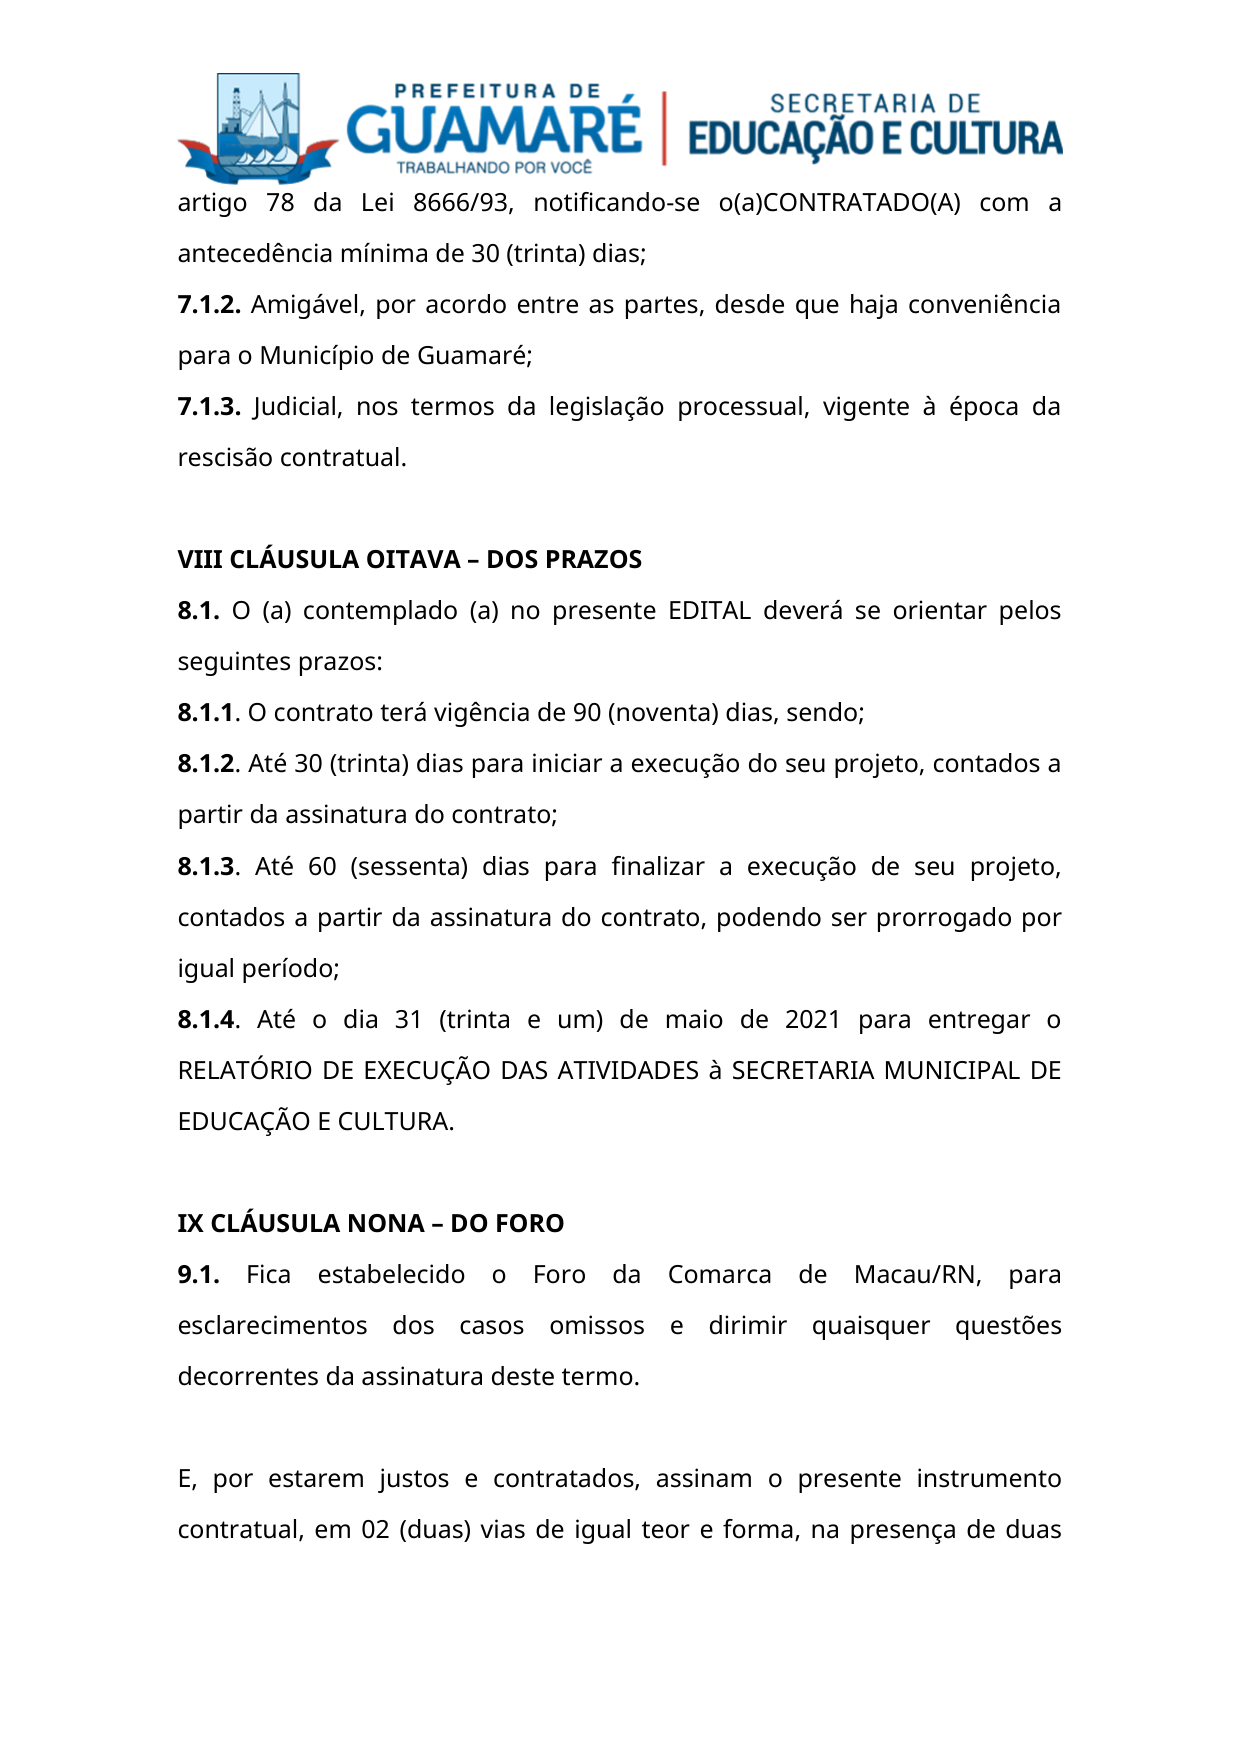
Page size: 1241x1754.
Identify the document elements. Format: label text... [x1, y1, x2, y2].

text 7.1.2. Amigável, por acordo entre as partes, desde que haja conveniência para o Município de Guamaré; [177, 287, 1063, 372]
text 8.1.4. Até o dia 31 (trinta e um) de maio de 2021 para entregar o RELATÓRIO DE EXECUÇÃO DAS ATIVIDADES à SECRETARIA MUNICIPAL DE EDUCAÇÃO E CULTURA. [177, 1001, 1063, 1137]
text IX CLÁUSULA NONA – DO FORO [177, 1206, 1063, 1239]
text 8.1.3. Até 60 (sessenta) dias para finalizar a execução de seu projeto, contados a partir da assinatura do contrato, podendo ser prorrogado por igual período; [177, 848, 1063, 984]
text 9.1. Fica estabelecido o Foro da Comarca de Macau/RN, para esclarecimentos dos casos omissos e dirimir quaisquer questões decorrentes da assinatura deste termo. [177, 1257, 1063, 1393]
text 8.1. O (a) contemplado (a) no presente EDITAL deverá se orientar pelos seguintes prazos: [177, 593, 1063, 678]
text VIII CLÁUSULA OITAVA – DOS PRAZOS [177, 542, 1063, 576]
text 7.1.3. Judicial, nos termos da legislação processual, vigente à época da rescisão contratual. [177, 389, 1063, 474]
text 8.1.1. O contrato terá vigência de 90 (noventa) dias, sendo; [177, 695, 1063, 729]
text 8.1.2. Até 30 (trinta) dias para iniciar a execução do seu projeto, contados a partir da assinatura do contrato; [177, 746, 1063, 831]
picture [177, 73, 1063, 185]
